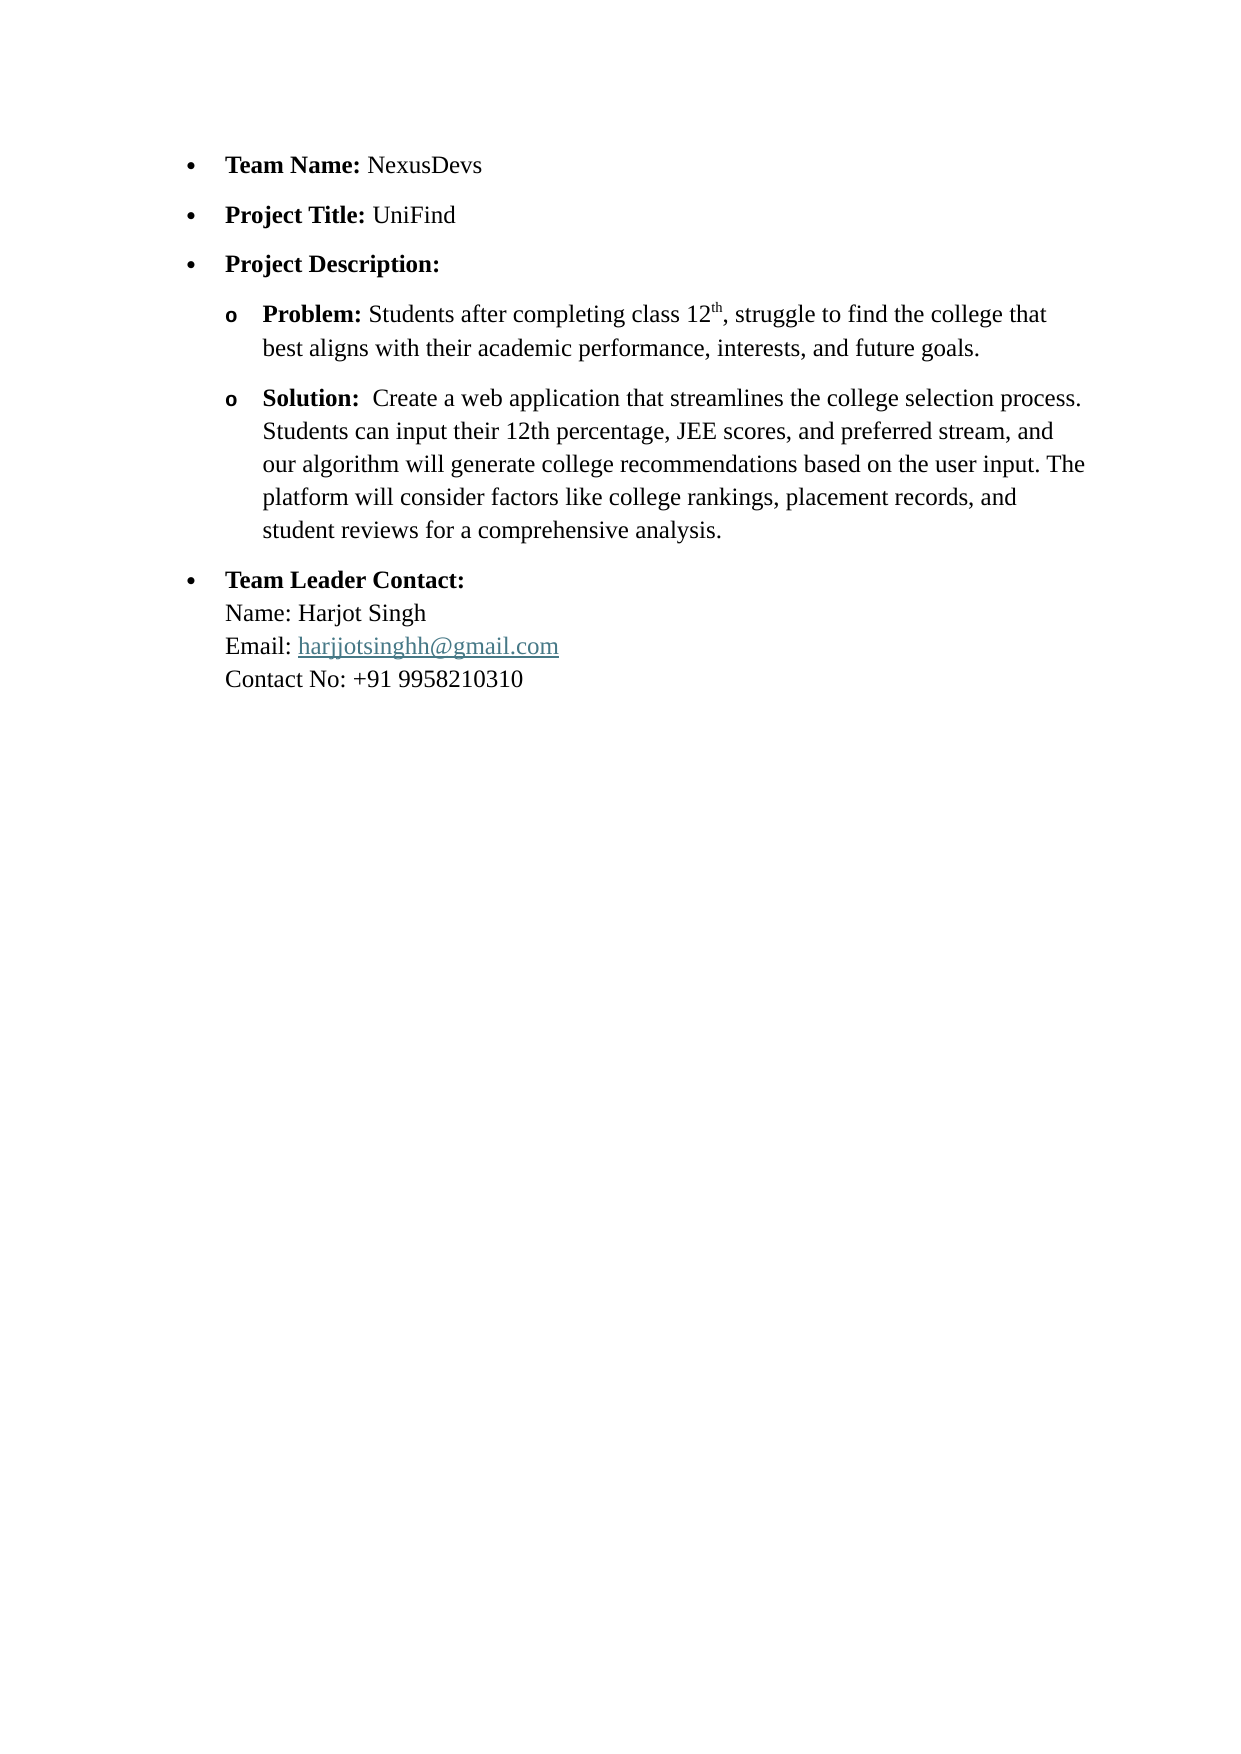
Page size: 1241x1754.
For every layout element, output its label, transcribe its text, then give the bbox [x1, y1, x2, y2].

list Team Leader Contact: Name: Harjot Singh Email: harjjotsinghh@gmail.com Contact No: +91 9958210310 [187, 565, 1090, 693]
list Project Description: [187, 249, 1090, 278]
list Problem: Students after completing class 12th, struggle to find the college that best aligns with their academic performance, interests, and future goals. [225, 299, 1090, 362]
list Team Name: NexusDevs [187, 150, 1090, 179]
list Project Title: UniFind [187, 200, 1090, 228]
list Solution: Create a web application that streamlines the college selection process. Students can input their 12th percentage, JEE scores, and preferred stream, and our algorithm will generate college recommendations based on the user input. The platform will consider factors like college rankings, placement records, and student reviews for a comprehensive analysis. [225, 383, 1090, 544]
